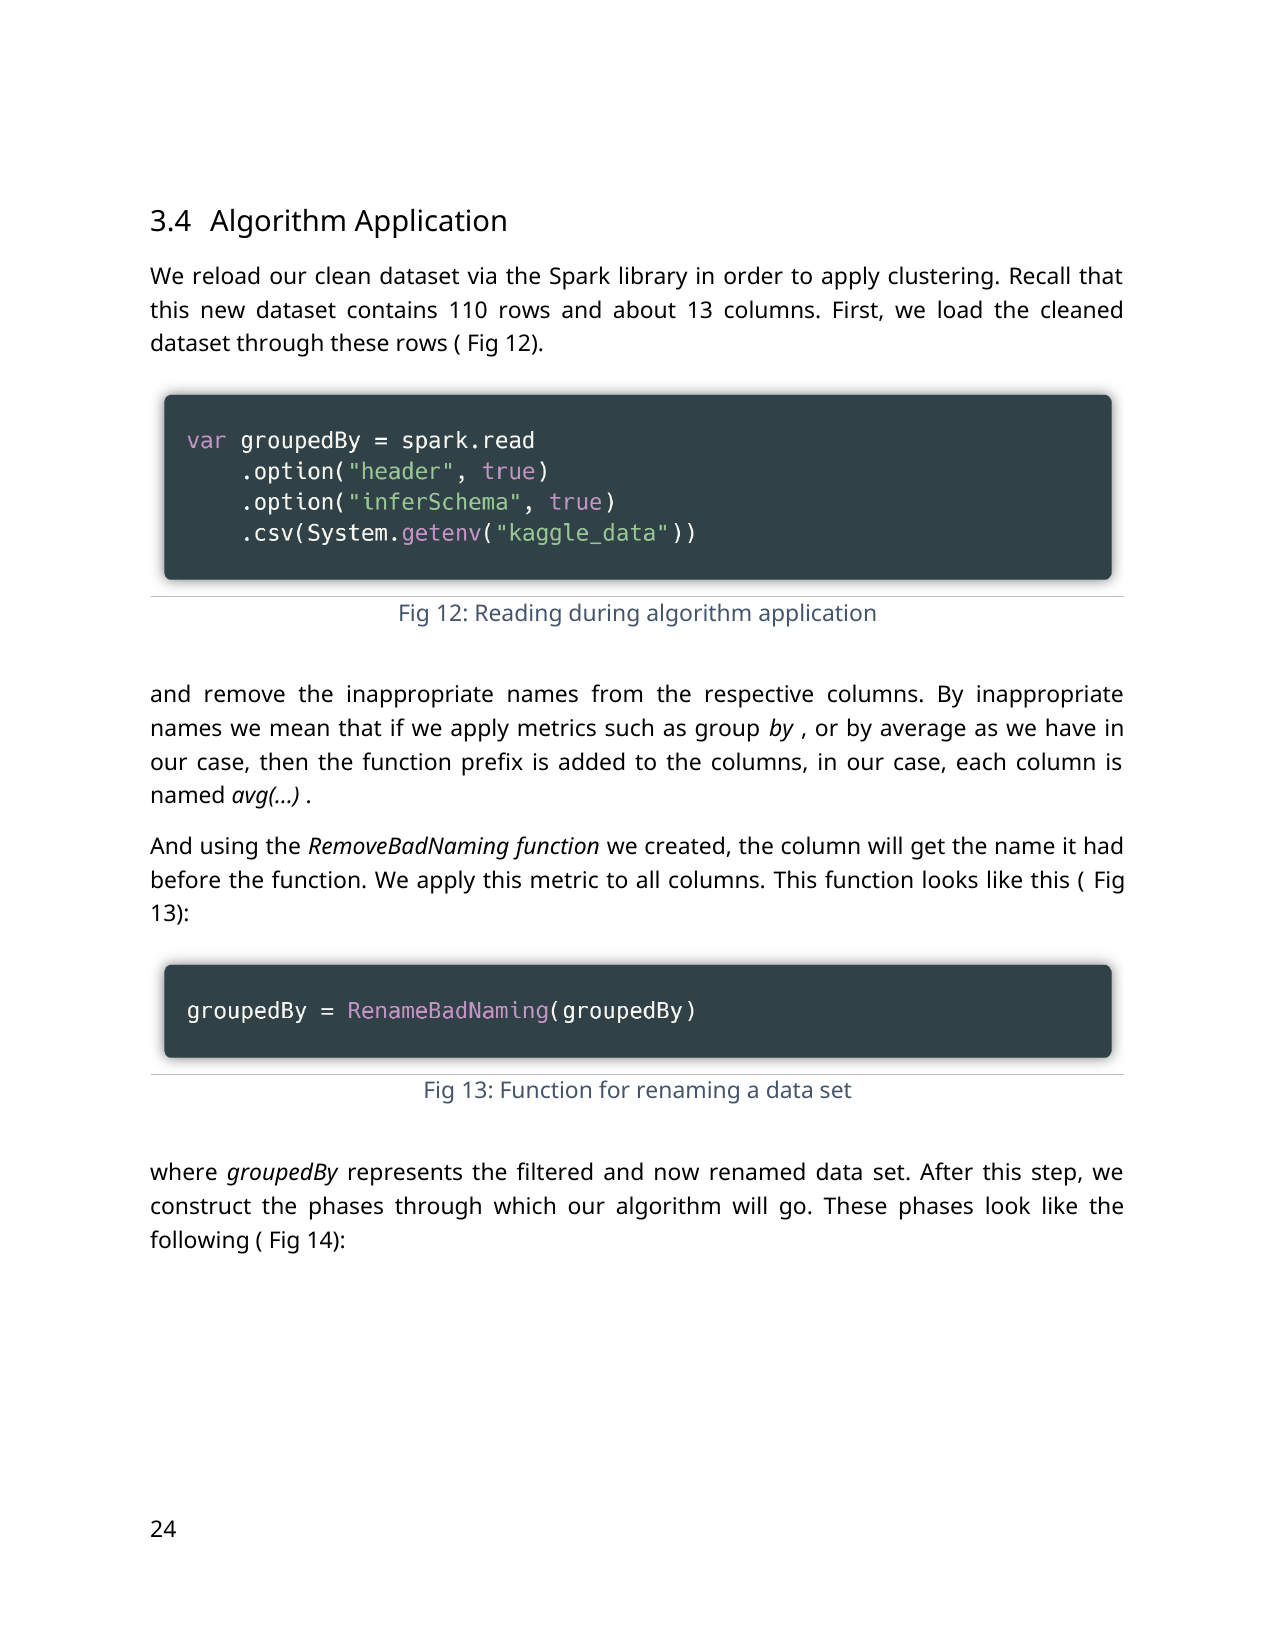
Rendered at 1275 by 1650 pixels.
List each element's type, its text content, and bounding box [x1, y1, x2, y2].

text Fig 13 : Function for renaming a data set [150, 1075, 1125, 1106]
picture [150, 377, 1125, 597]
text And using the RemoveBadNaming function we created, the column will get the name it had before the function. We apply this metric to all columns. This function looks like this ( Fig 13 ): [150, 830, 1125, 929]
picture [150, 947, 1125, 1075]
text and remove the inappropriate names from the respective columns. By inappropriate names we mean that if we apply metrics such as group by , or by average as we have in our case, then the function prefix is added to the columns, in our case, each column is named avg(...) . [150, 678, 1125, 811]
text We reload our clean dataset via the Spark library in order to apply clustering. Recall that this new dataset contains 110 rows and about 13 columns. First, we load the cleaned dataset through these rows ( Fig 12 ). [150, 260, 1125, 359]
text where groupedBy represents the filtered and now renamed data set. After this step, we construct the phases through which our algorithm will go. These phases look like the following ( Fig 14 ): [150, 1156, 1125, 1255]
text Fig 12 : Reading during algorithm application [150, 597, 1125, 628]
subtitle Algorithm Application [150, 200, 1125, 240]
